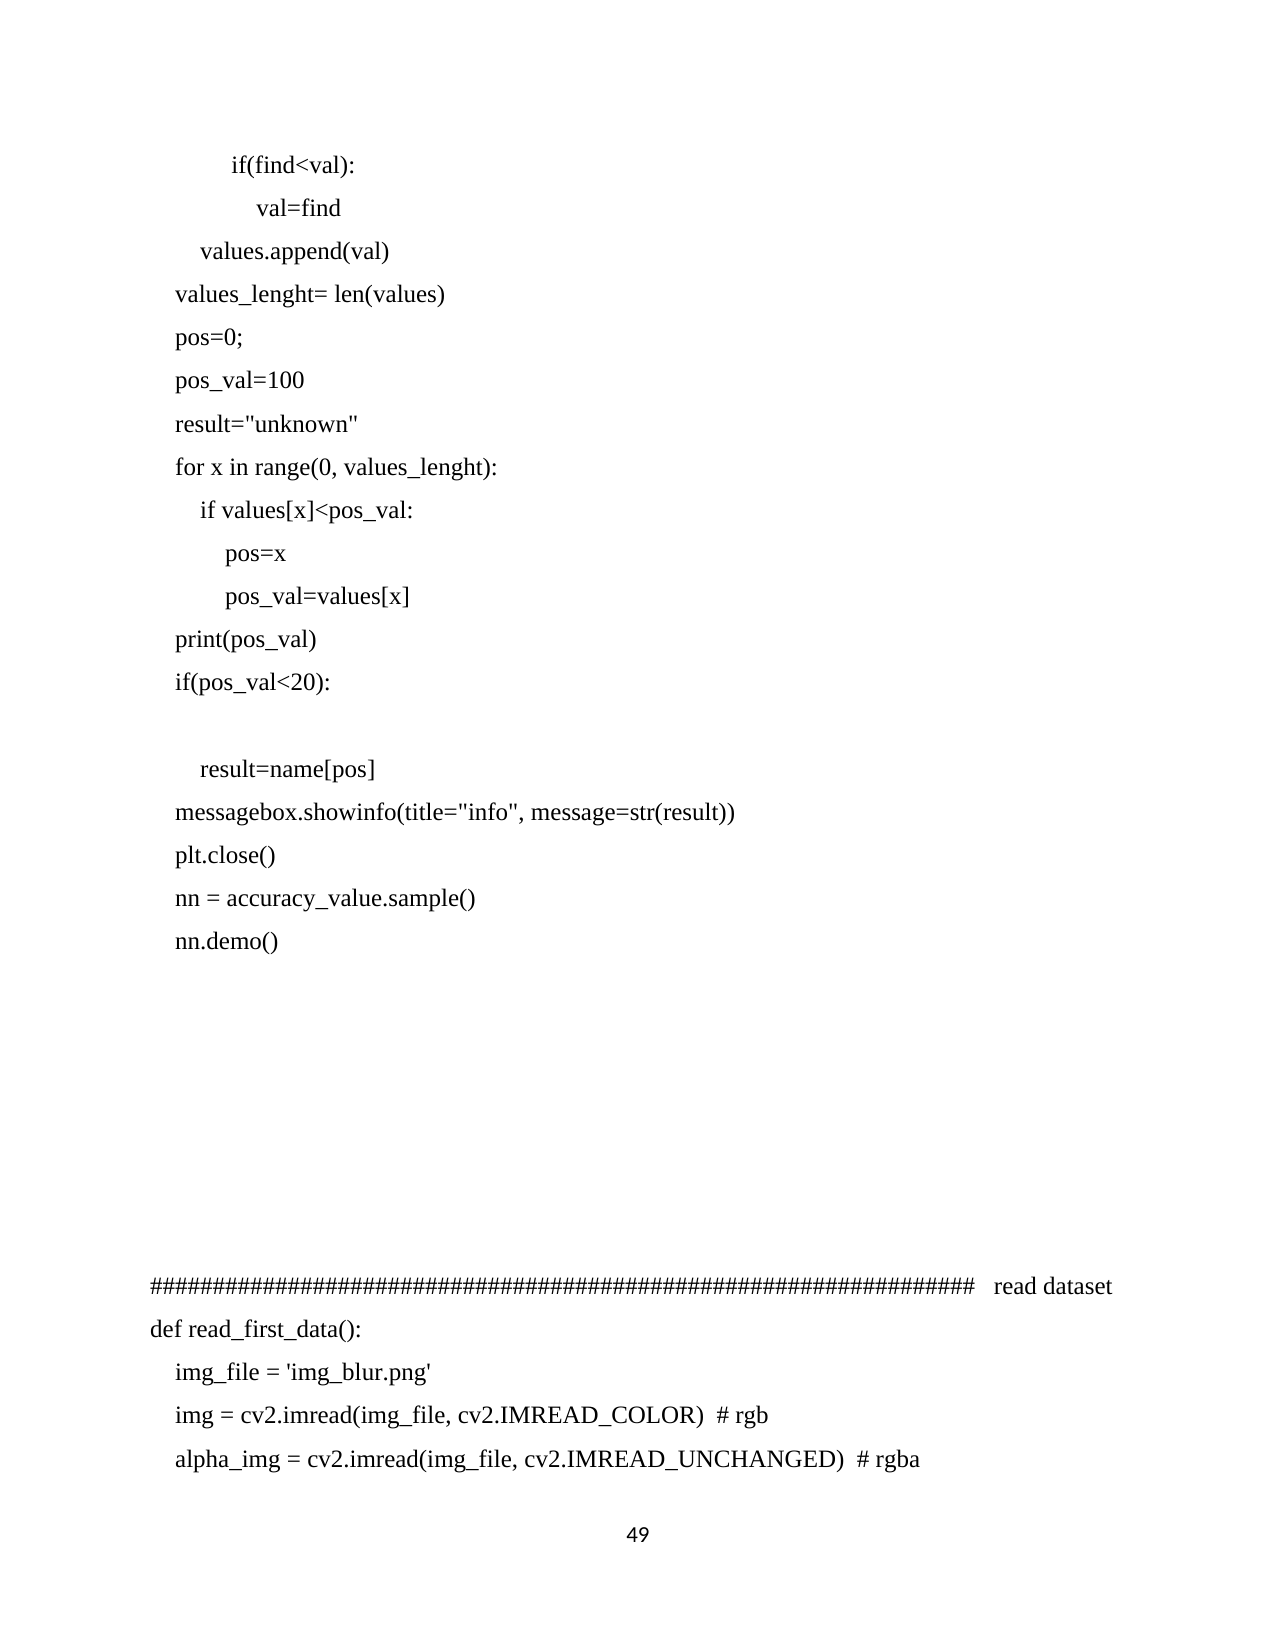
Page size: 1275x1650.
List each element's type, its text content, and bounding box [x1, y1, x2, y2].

text nn = accuracy_value.sample() [150, 883, 1125, 912]
text values_lenght= len(values) [150, 279, 1125, 308]
text ################################################################## read dataset [150, 1271, 1125, 1300]
text result="unknown" [150, 409, 1125, 437]
text plt.close() [150, 840, 1125, 869]
text pos_val=values[x] [150, 581, 1125, 610]
text if values[x]<pos_val: [150, 495, 1125, 524]
text pos=0; [150, 322, 1125, 351]
text val=find [150, 193, 1125, 222]
text def read_first_data(): [150, 1314, 1125, 1343]
text if(find<val): [150, 150, 1125, 179]
text pos=x [150, 538, 1125, 567]
text if(pos_val<20): [150, 667, 1125, 696]
text result=name[pos] [150, 754, 1125, 782]
text pos_val=100 [150, 366, 1125, 394]
text img = cv2.imread(img_file, cv2.IMREAD_COLOR) # rgb [150, 1401, 1125, 1429]
text alpha_img = cv2.imread(img_file, cv2.IMREAD_UNCHANGED) # rgba [150, 1444, 1125, 1472]
text values.append(val) [150, 236, 1125, 265]
text img_file = 'img_blur.png' [150, 1357, 1125, 1386]
text print(pos_val) [150, 624, 1125, 653]
text for x in range(0, values_lenght): [150, 452, 1125, 481]
text messagebox.showinfo(title="info", message=str(result)) [150, 797, 1125, 826]
text nn.demo() [150, 926, 1125, 955]
